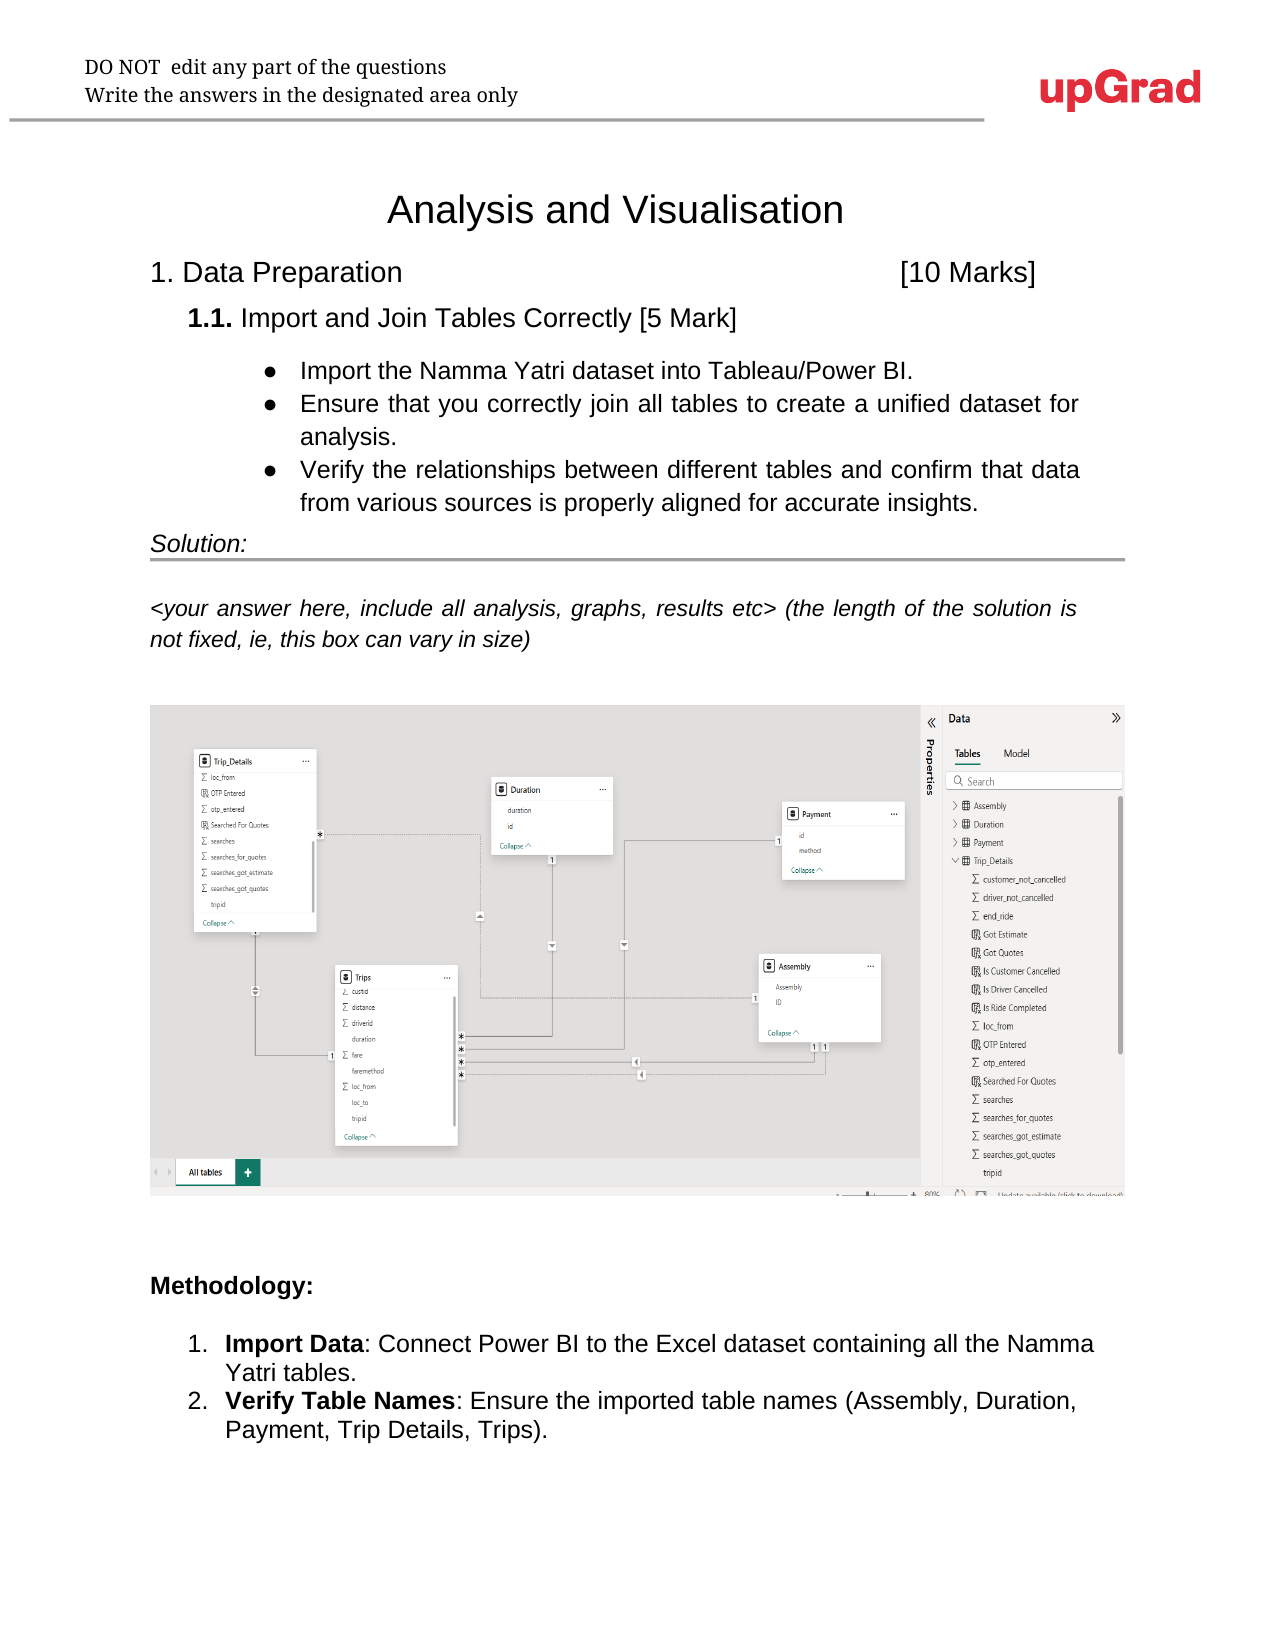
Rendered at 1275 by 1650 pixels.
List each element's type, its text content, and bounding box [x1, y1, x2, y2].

list Verify the relationships between different tables and confirm that data from various sources is properly aligned for accurate insights. [262, 455, 1081, 517]
list Ensure that you correctly join all tables to create a unified dataset for analysis. [262, 389, 1081, 451]
subtitle 1. Data Preparation [10 Marks] [150, 255, 1081, 289]
subtitle Analysis and Visualisation [150, 187, 1081, 232]
list Import the Namma Yatri dataset into Tableau/Power BI. [262, 356, 1081, 384]
list Import Data: Connect Power BI to the Excel dataset containing all the Namma Yatri tables. [187, 1329, 1125, 1386]
text <your answer here, include all analysis, graphs, results etc> (the length of the solution is not fixed, ie, this box can vary in size) [150, 595, 1081, 652]
text Methodology: [150, 1271, 1125, 1299]
list Verify Table Names: Ensure the imported table names (Assembly, Duration, Payment, Trip Details, Trips). [187, 1386, 1125, 1444]
picture [1040, 69, 1200, 112]
text Solution: [150, 529, 1081, 558]
list Import and Join Tables Correctly [5 Mark] [187, 302, 1081, 333]
picture [150, 705, 1125, 1196]
